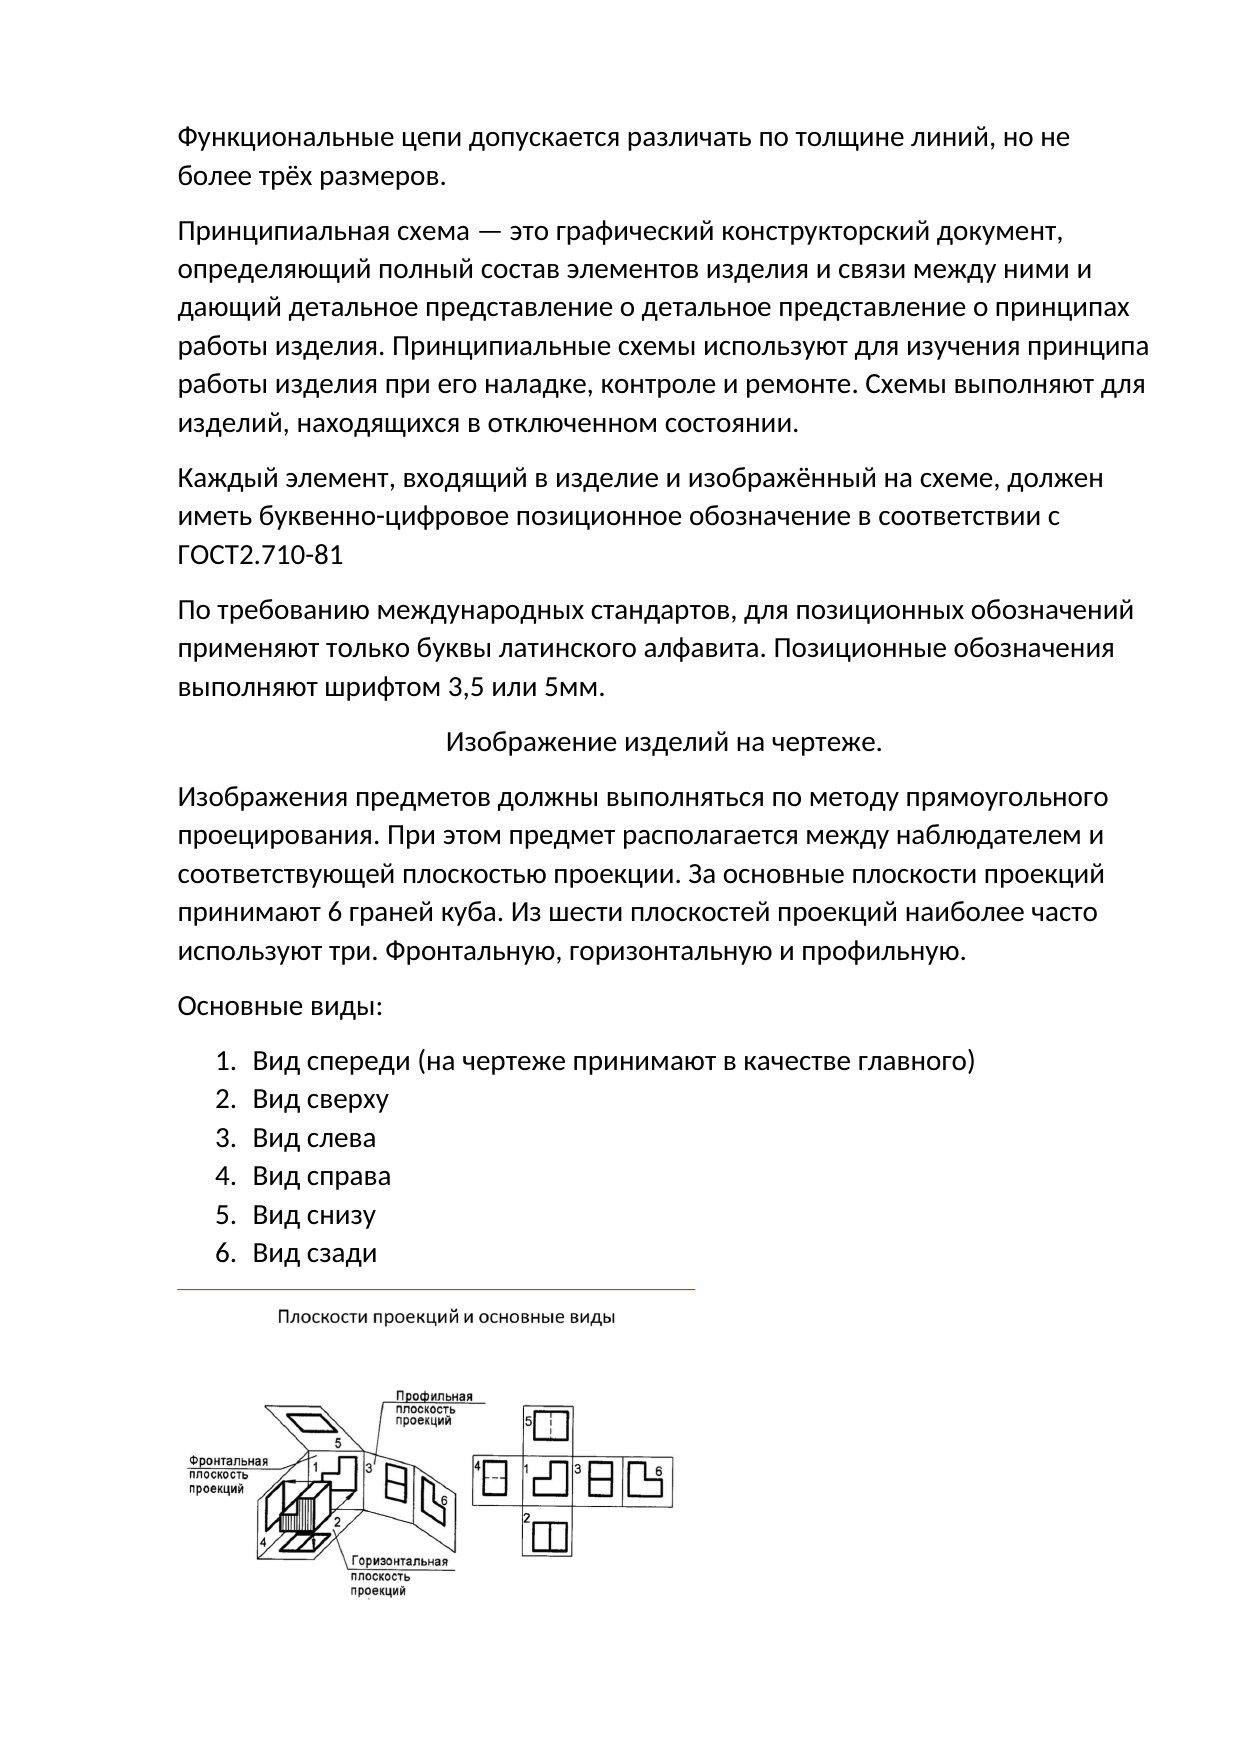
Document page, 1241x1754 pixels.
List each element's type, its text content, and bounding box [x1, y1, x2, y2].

text Основные виды: [177, 987, 1152, 1022]
text Принципиальная схема — это графический конструкторский документ, определяющий полный состав элементов изделия и связи между ними и дающий детальное представление о детальное представление о принципах работы изделия. Принципиальные схемы используют для изучения принципа работы изделия при его наладке, контроле и ремонте. Схемы выполняют для изделий, находящихся в отключенном состоянии. [177, 212, 1152, 439]
text Функциональные цепи допускается различать по толщине линий, но не более трёх размеров. [177, 118, 1152, 192]
list Вид спереди (на чертеже принимают в качестве главного) [215, 1042, 1152, 1078]
text Изображения предметов должны выполняться по методу прямоугольного проецирования. При этом предмет располагается между наблюдателем и соответствующей плоскостью проекции. За основные плоскости проекций принимают 6 граней куба. Из шести плоскостей проекций наиболее часто используют три. Фронтальную, горизонтальную и профильную. [177, 778, 1152, 967]
text По требованию международных стандартов, для позиционных обозначений применяют только буквы латинского алфавита. Позиционные обозначения выполняют шрифтом 3,5 или 5мм. [177, 591, 1152, 703]
text Каждый элемент, входящий в изделие и изображённый на схеме, должен иметь буквенно-цифровое позиционное обозначение в соответствии с ГОСТ2.710-81 [177, 459, 1152, 571]
list Вид снизу [215, 1196, 1152, 1231]
list Вид справа [215, 1157, 1152, 1193]
list Вид сверху [215, 1080, 1152, 1116]
picture [177, 1289, 696, 1633]
text Изображение изделий на чертеже. [177, 723, 1152, 758]
list Вид сзади [215, 1234, 1152, 1270]
list Вид слева [215, 1119, 1152, 1154]
